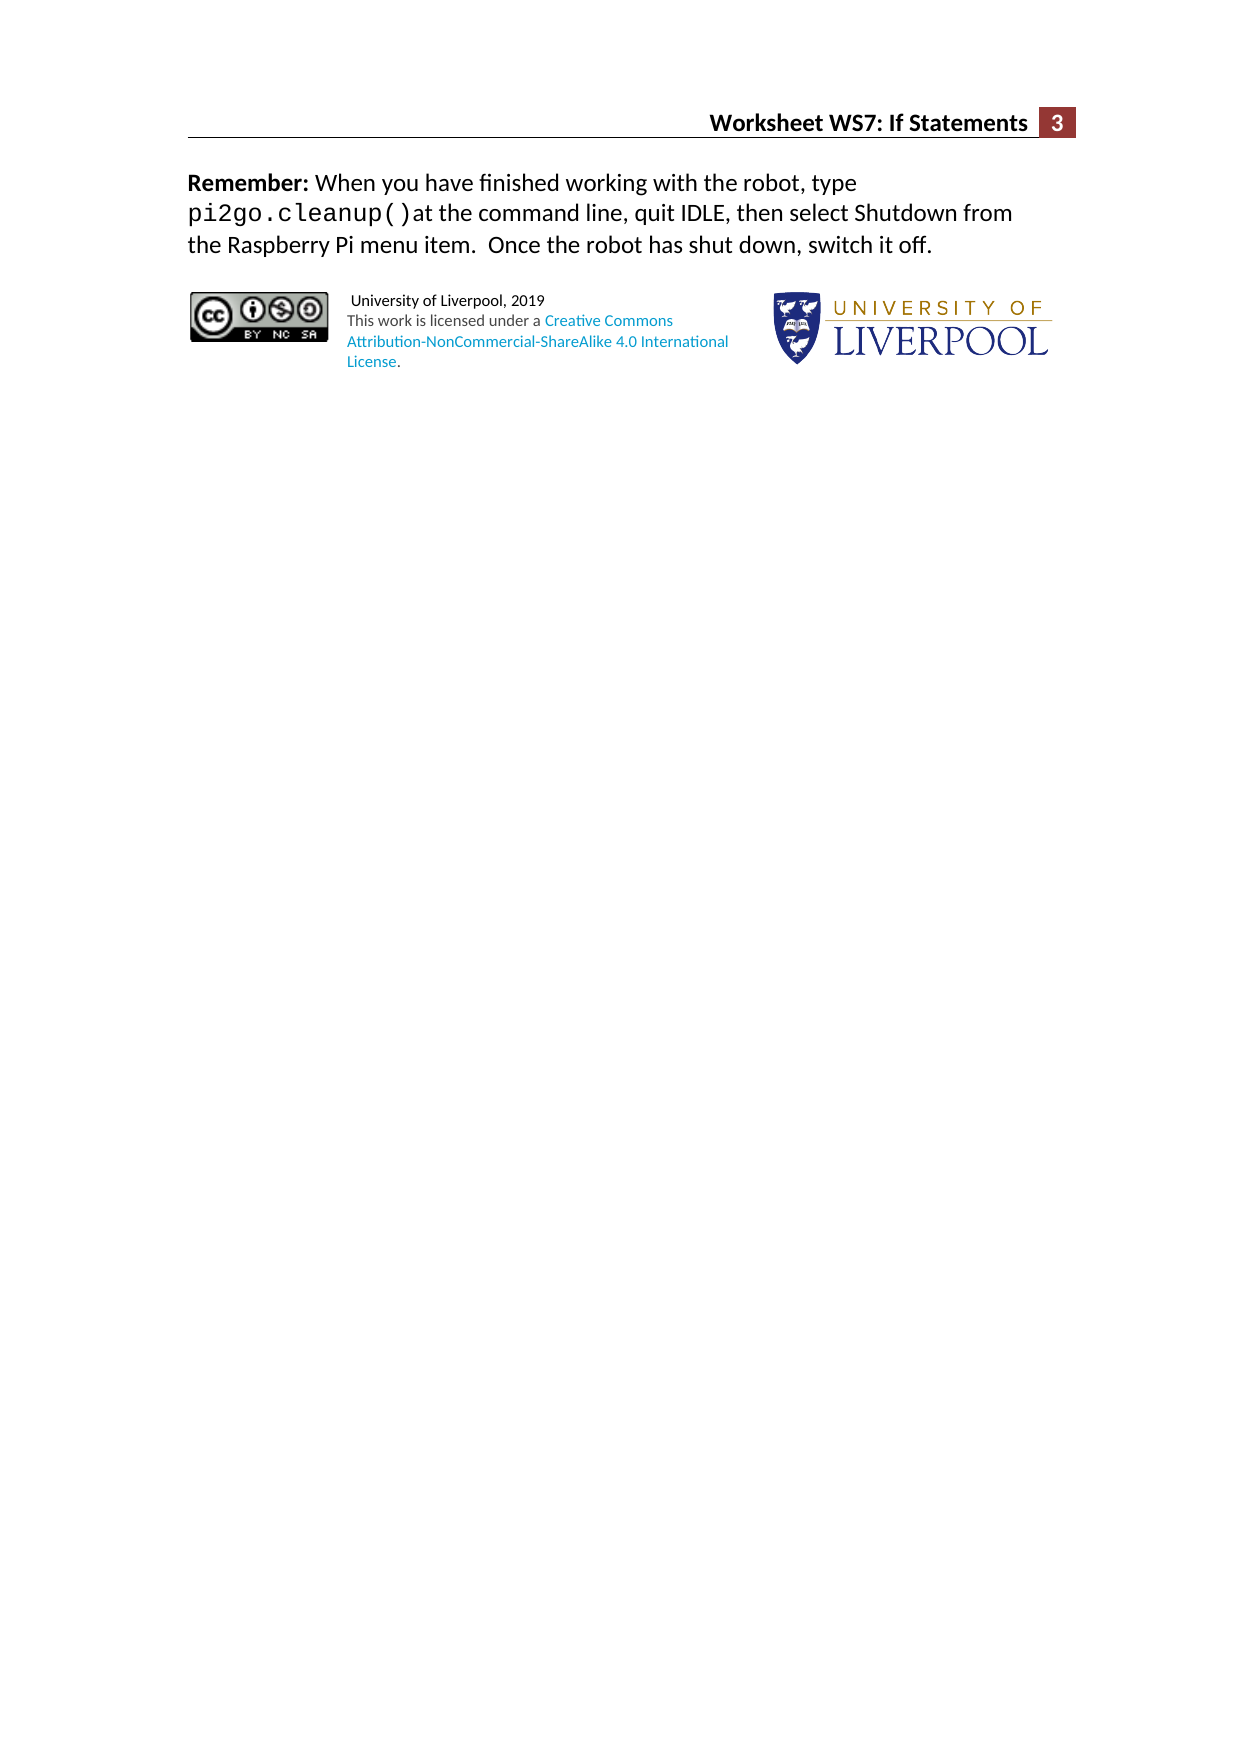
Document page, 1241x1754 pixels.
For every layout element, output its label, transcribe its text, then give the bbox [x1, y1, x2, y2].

picture [619, 339, 624, 347]
picture [773, 292, 1053, 365]
text University of Liverpool, 2019 [187, 290, 1053, 311]
text Remember: When you have finished working with the robot, type pi2go.cleanup()at the command line, quit IDLE, then select Shutdown from the Raspberry Pi menu item. Once the robot has shut down, switch it off. [187, 167, 1053, 260]
text This work is licensed under a Creative Commons Attribution-NonCommercial-ShareAlike 4.0 International License. [187, 311, 1053, 372]
picture [190, 292, 329, 342]
